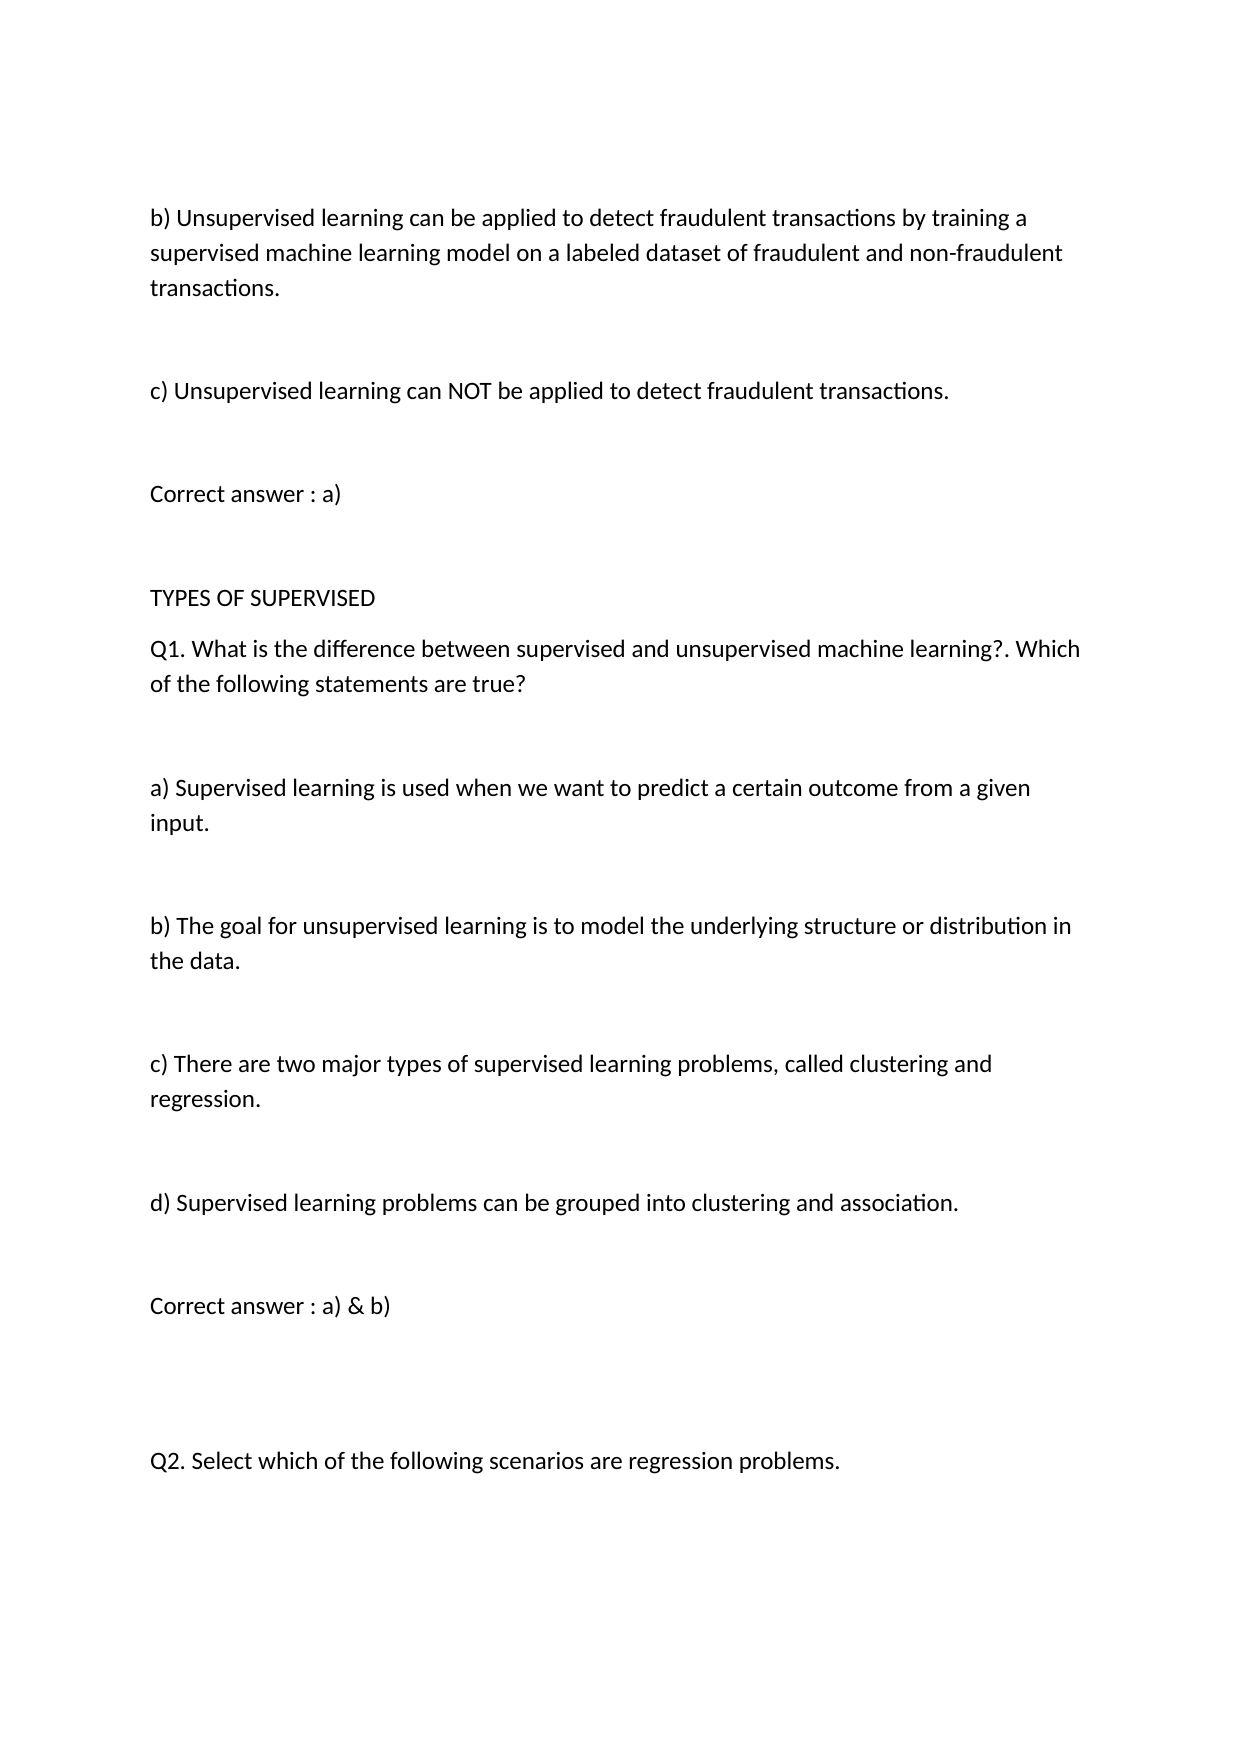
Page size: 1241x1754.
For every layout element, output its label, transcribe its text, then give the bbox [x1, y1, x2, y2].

text TYPES OF SUPERVISED [150, 582, 1090, 612]
text Correct answer : a) [150, 478, 1090, 509]
text Correct answer : a) & b) [150, 1290, 1090, 1321]
text c) Unsupervised learning can NOT be applied to detect fraudulent transactions. [150, 375, 1090, 406]
text d) Supervised learning problems can be grouped into clustering and association. [150, 1187, 1090, 1217]
text Q2. Select which of the following scenarios are regression problems. [150, 1445, 1090, 1476]
text b) Unsupervised learning can be applied to detect fraudulent transactions by training a supervised machine learning model on a labeled dataset of fraudulent and non-fraudulent transactions. [150, 202, 1090, 302]
text b) The goal for unsupervised learning is to model the underlying structure or distribution in the data. [150, 910, 1090, 976]
text c) There are two major types of supervised learning problems, called clustering and regression. [150, 1048, 1090, 1114]
text Q1. What is the difference between supervised and unsupervised machine learning?. Which of the following statements are true? [150, 633, 1090, 699]
text a) Supervised learning is used when we want to predict a certain outcome from a given input. [150, 772, 1090, 837]
